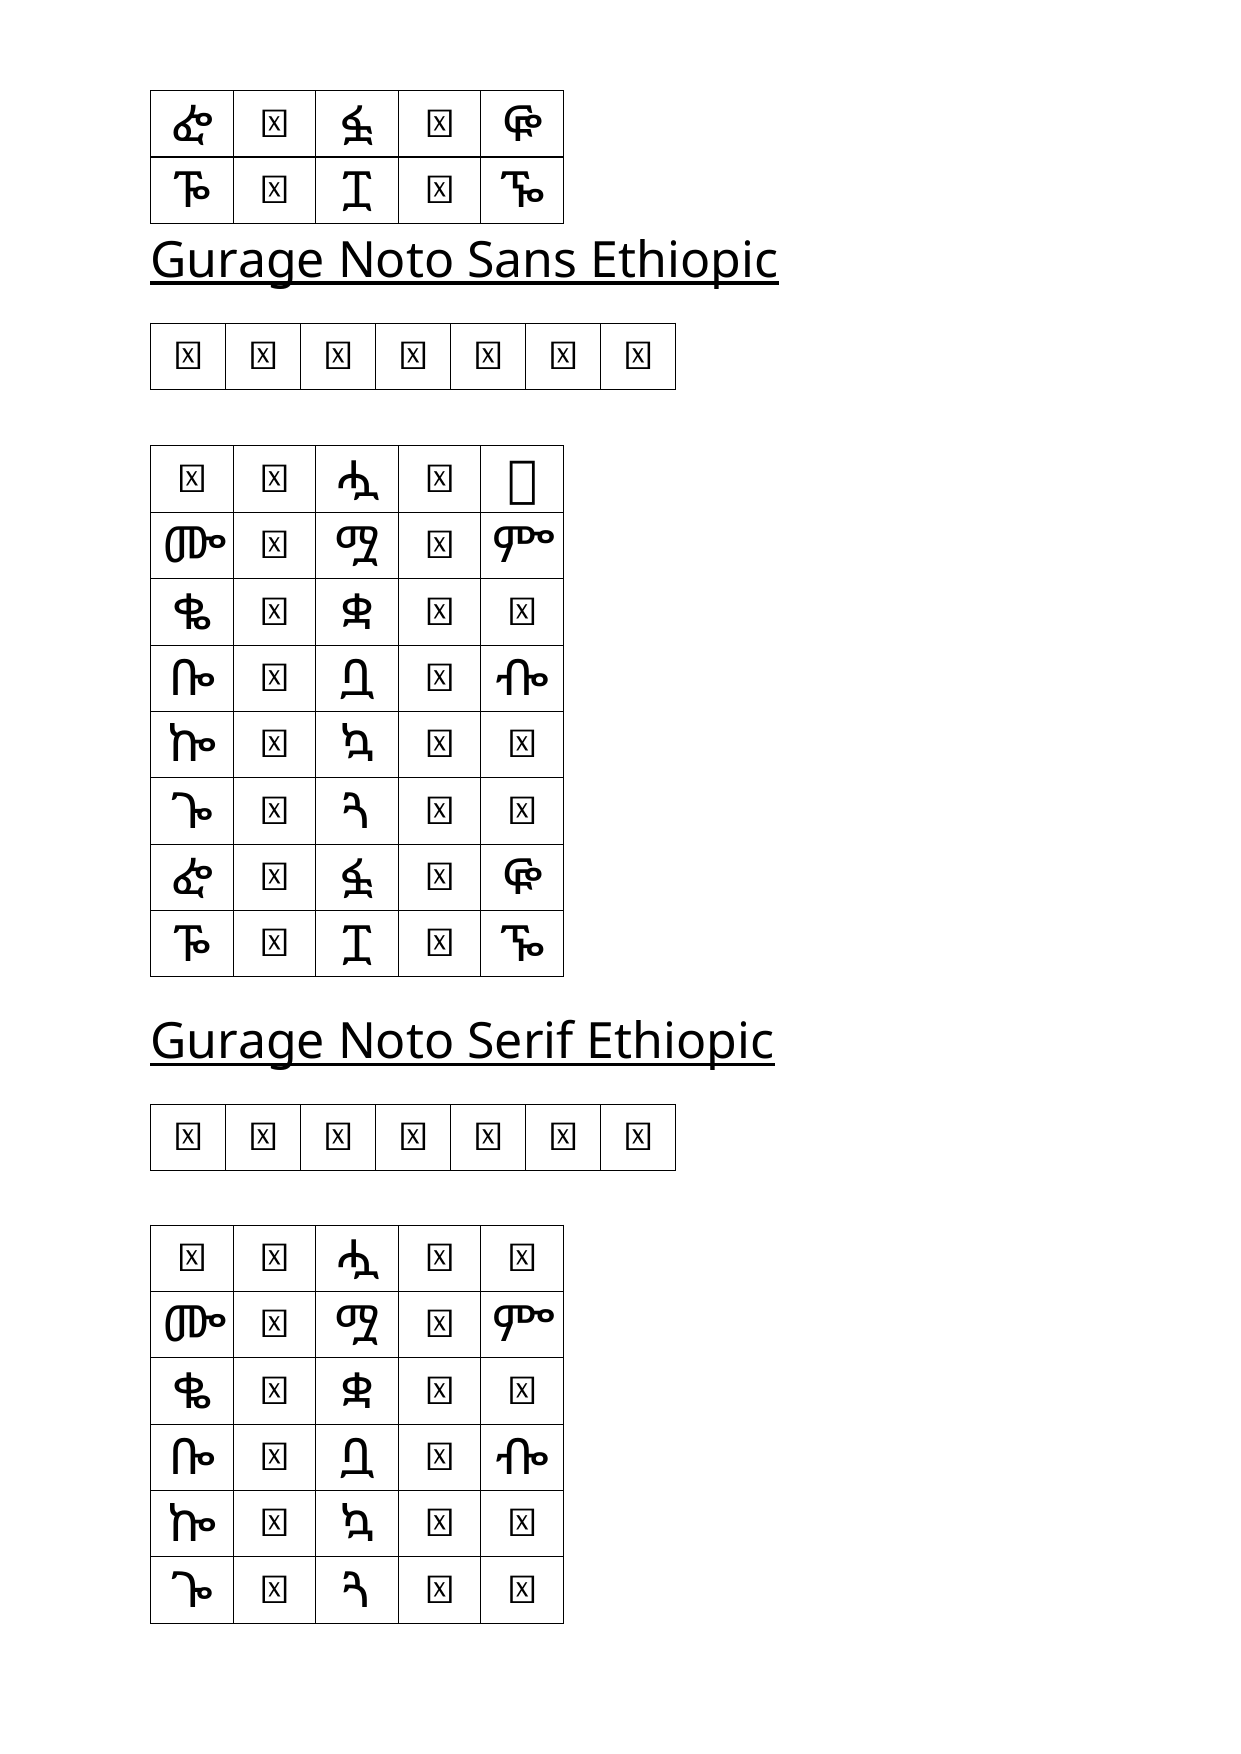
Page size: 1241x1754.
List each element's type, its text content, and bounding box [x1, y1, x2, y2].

table_cell ᎏ [481, 911, 563, 976]
table_cell 𞟹 [399, 778, 480, 843]
table_cell 𞟳 [234, 1425, 315, 1490]
table_cell ቈ [151, 579, 233, 644]
table_cell 𞟱 [399, 1358, 480, 1423]
table_cell 𞟼 [399, 845, 480, 910]
table_cell 𞟲 [481, 1358, 563, 1423]
table_cell 𞟼 [399, 91, 480, 156]
table_cell 𞟻 [234, 91, 315, 156]
table_header 𞟡 [226, 1105, 300, 1170]
table_cell 𞟽 [234, 911, 315, 976]
table_header 𞟩 [234, 1226, 315, 1291]
table_cell 𞟴 [399, 1425, 480, 1490]
table_header 𞟣 [376, 324, 450, 388]
table_cell ᎄ [151, 646, 233, 711]
table_header 𞟦 [601, 1105, 675, 1170]
table_cell 𞟭 [234, 1292, 315, 1357]
table_cell ᎋ [481, 91, 563, 156]
table_header 𞟫 [481, 1226, 563, 1291]
table_cell 𞟶 [399, 712, 480, 777]
table_cell 𞟱 [399, 579, 480, 644]
table_header ሗ [316, 446, 398, 512]
table_cell ᎀ [151, 1292, 233, 1357]
table_header 𞟣 [376, 1105, 450, 1170]
table_cell 𞟮 [399, 1292, 480, 1357]
table_cell ኳ [316, 712, 398, 777]
table_cell 𞟰 [234, 579, 315, 644]
table_cell 𞟳 [234, 646, 315, 711]
table_cell ሟ [316, 513, 398, 578]
table_cell 𞟰 [234, 1358, 315, 1423]
table_header 𞟪 [399, 1226, 480, 1291]
table_cell ቧ [316, 646, 398, 711]
text Gurage Noto Serif Ethiopic [150, 1005, 1090, 1073]
table_header 𞟨 [151, 446, 233, 512]
table_cell 𞟾 [399, 158, 480, 223]
table_cell ᎌ [151, 158, 233, 223]
table_cell ፗ [316, 158, 398, 223]
table_cell 𞟸 [234, 778, 315, 843]
table_cell ቈ [151, 1358, 233, 1423]
table_cell ፗ [316, 911, 398, 976]
table_cell ᎇ [481, 1425, 563, 1490]
table_cell ᎋ [481, 845, 563, 910]
table_cell 𞟮 [399, 513, 480, 578]
text Gurage Noto Sans Ethiopic [150, 224, 1090, 292]
table_cell ᎌ [151, 911, 233, 976]
table_cell ጓ [316, 1557, 398, 1623]
table_cell ᎀ [151, 513, 233, 578]
table_cell 𞟺 [481, 1557, 563, 1623]
table_cell 𞟻 [234, 845, 315, 910]
table_cell 𞟸 [234, 1557, 315, 1623]
table_header 𞟢 [301, 1105, 375, 1170]
table_cell ᎈ [151, 91, 233, 156]
table_cell ᎏ [481, 158, 563, 223]
table_cell ቧ [316, 1425, 398, 1490]
table_cell 𞟽 [234, 158, 315, 223]
table_cell ᎈ [151, 845, 233, 910]
table_header 𞟪 [399, 446, 480, 512]
table_cell 𞟲 [481, 579, 563, 644]
table_cell 𞟴 [399, 646, 480, 711]
table_cell 𞟵 [234, 1491, 315, 1556]
table_cell ᎄ [151, 1425, 233, 1490]
table_header 𞟦 [601, 324, 675, 388]
table_cell ᎃ [481, 513, 563, 578]
table_cell 𞟭 [234, 513, 315, 578]
table_cell ኰ [151, 1491, 233, 1556]
table_cell ጐ [151, 1557, 233, 1623]
table_cell ፏ [316, 845, 398, 910]
table_cell 𞟷 [481, 1491, 563, 1556]
table_header 𞟩 [234, 446, 315, 512]
table_cell ጐ [151, 778, 233, 843]
table_header 𞟥 [526, 324, 600, 388]
table_header 𞟡 [226, 324, 300, 388]
table_cell ᎇ [481, 646, 563, 711]
table_header 𞟤 [451, 1105, 525, 1170]
table_cell ኰ [151, 712, 233, 777]
table_cell 𞟷 [481, 712, 563, 777]
table_cell 𞟾 [399, 911, 480, 976]
table_header 𞟥 [526, 1105, 600, 1170]
table_cell ቋ [316, 579, 398, 644]
table_cell ኳ [316, 1491, 398, 1556]
table_header 𞟢 [301, 324, 375, 388]
table_cell 𞟵 [234, 712, 315, 777]
table_header 𞟠 [151, 1105, 225, 1170]
table_cell 𞟹 [399, 1557, 480, 1623]
table_cell 𞟺 [481, 778, 563, 843]
table_header 𞟠 [151, 324, 225, 388]
table_header 𞟫 [481, 446, 563, 512]
table_header 𞟨 [151, 1226, 233, 1291]
table_header ሗ [316, 1226, 398, 1291]
table_cell ፏ [316, 91, 398, 156]
table_cell ሟ [316, 1292, 398, 1357]
table_cell ቋ [316, 1358, 398, 1423]
table_header 𞟤 [451, 324, 525, 388]
table_cell ᎃ [481, 1292, 563, 1357]
table_cell 𞟶 [399, 1491, 480, 1556]
table_cell ጓ [316, 778, 398, 843]
